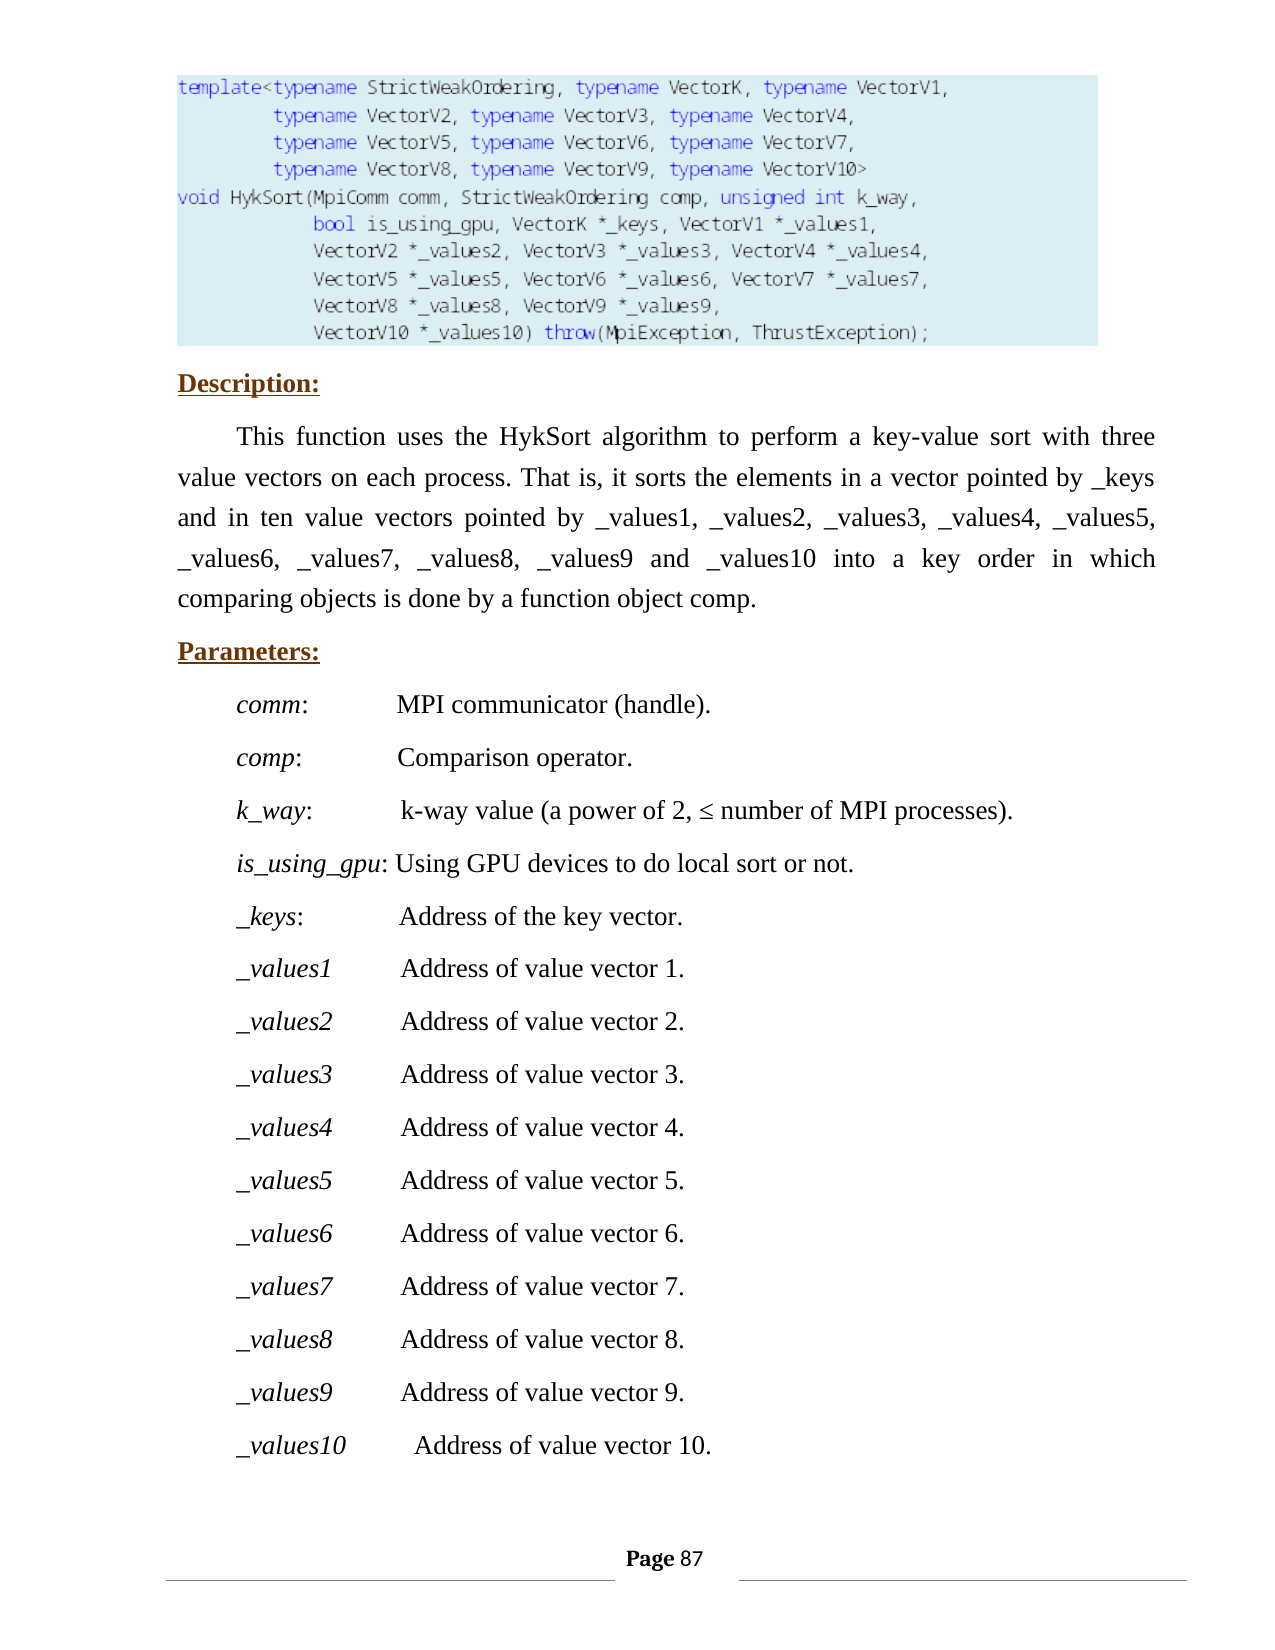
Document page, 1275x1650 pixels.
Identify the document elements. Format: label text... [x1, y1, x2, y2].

text _values8 Address of value vector 8. [177, 1323, 1157, 1354]
text _values3 Address of value vector 3. [177, 1058, 1157, 1089]
text Parameters: [177, 635, 1157, 666]
text _values2 Address of value vector 2. [177, 1006, 1157, 1037]
text _values4 Address of value vector 4. [177, 1111, 1157, 1142]
text _values10 Address of value vector 10. [177, 1429, 1157, 1460]
text _keys: Address of the key vector. [177, 900, 1157, 931]
text _values9 Address of value vector 9. [177, 1376, 1157, 1407]
text _values7 Address of value vector 7. [177, 1270, 1157, 1301]
text _values6 Address of value vector 6. [177, 1217, 1157, 1248]
text _values1 Address of value vector 1. [177, 953, 1157, 984]
text Description: [177, 368, 1157, 399]
text _values5 Address of value vector 5. [177, 1164, 1157, 1195]
text comp: Comparison operator. [177, 741, 1157, 772]
text k_way: k-way value (a power of 2, ≤ number of MPI processes). [177, 794, 1157, 825]
text This function uses the HykSort algorithm to perform a key-value sort with three value vectors on each process. That is, it sorts the elements in a vector pointed by _keys and in ten value vectors pointed by _values1, _values2, _values3, _values4, _values5, _values6, _values7, _values8, _values9 and _values10 into a key order in which comparing objects is done by a function object comp. [177, 421, 1157, 613]
text is_using_gpu: Using GPU devices to do local sort or not. [177, 847, 1157, 878]
text comm: MPI communicator (handle). [177, 688, 1157, 719]
